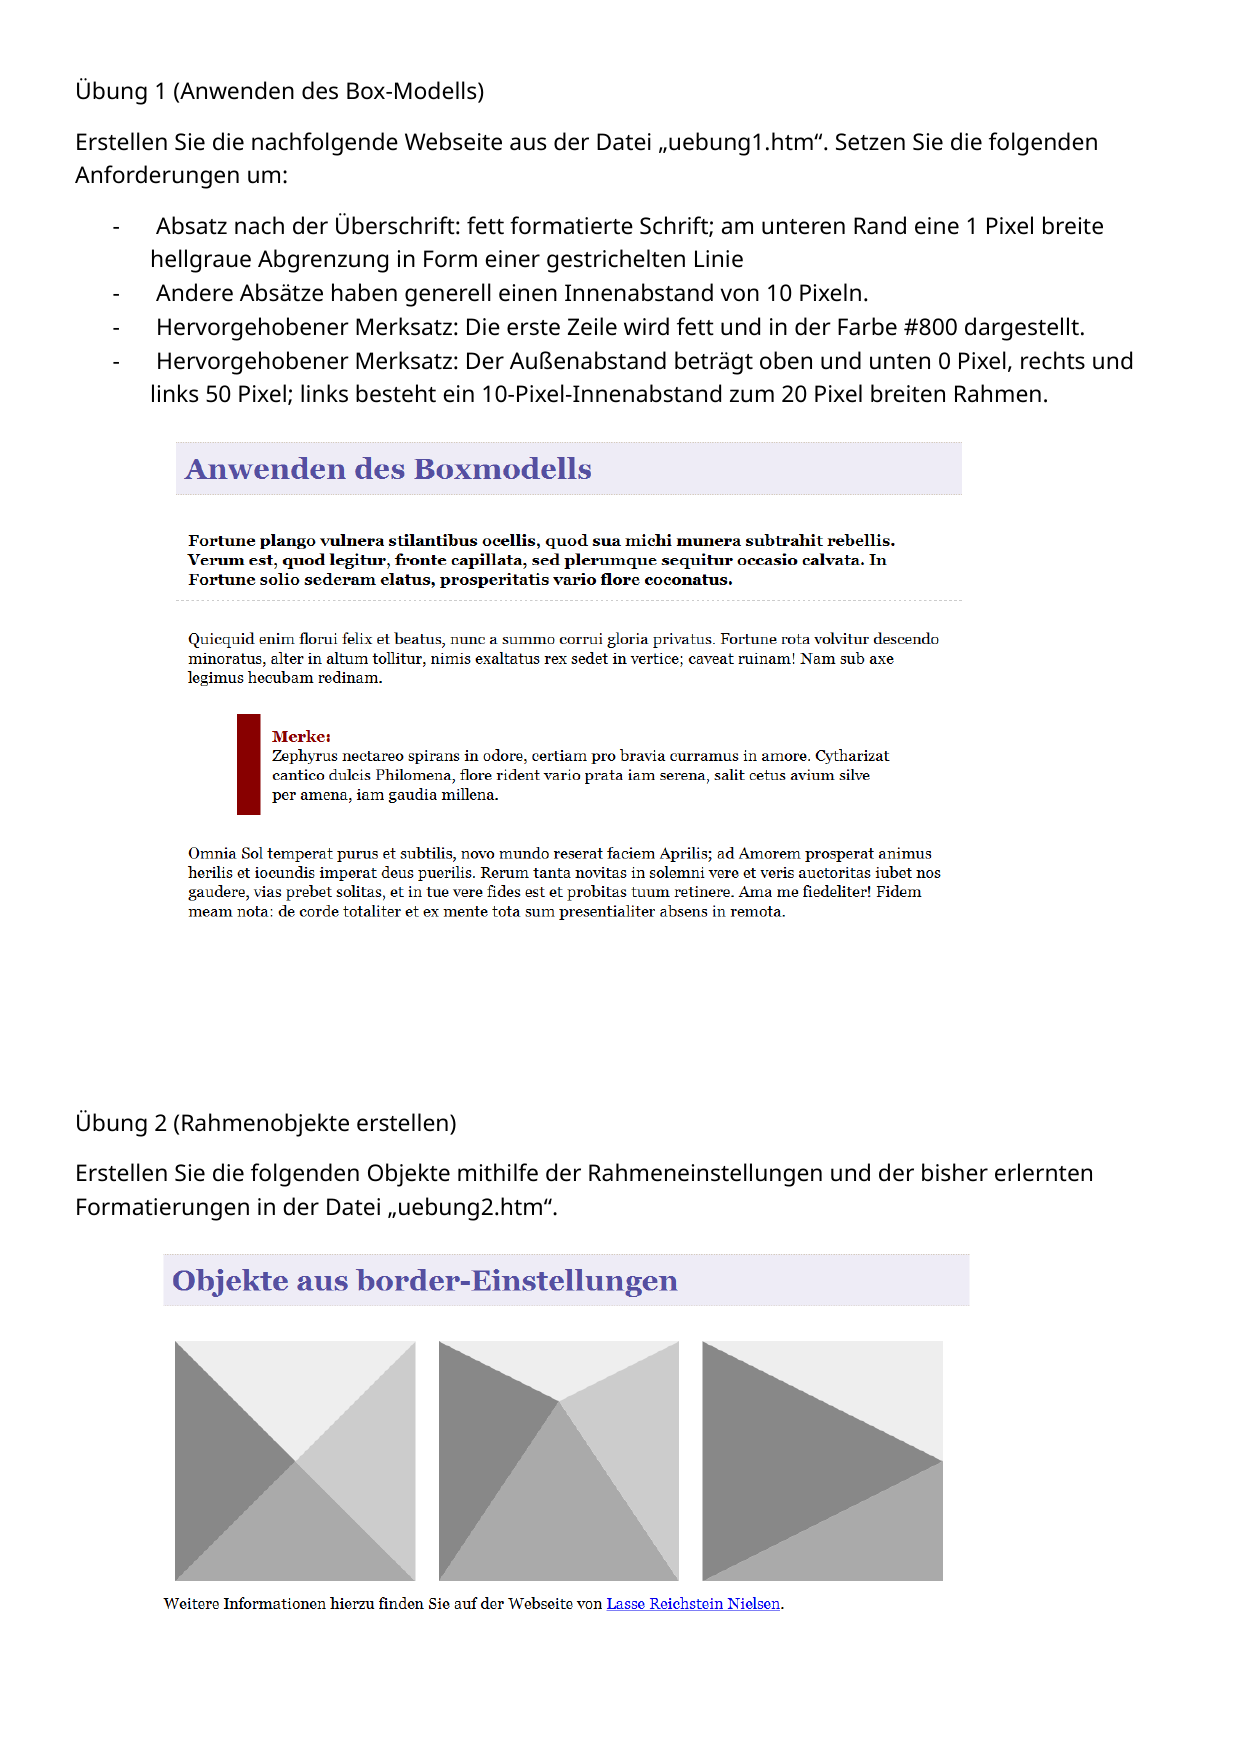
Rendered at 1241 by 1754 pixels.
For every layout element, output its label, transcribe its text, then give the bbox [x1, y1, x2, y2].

text Erstellen Sie die folgenden Objekte mithilfe der Rahmeneinstellungen und der bisher erlernten Formatierungen in der Datei „uebung2.htm“. [75, 1157, 1165, 1222]
list Hervorgehobener Merksatz: Der Außenabstand beträgt oben und unten 0 Pixel, rechts und links 50 Pixel; links besteht ein 10-Pixel-Innenabstand zum 20 Pixel breiten Rahmen. [112, 344, 1165, 409]
text Erstellen Sie die nachfolgende Webseite aus der Datei „uebung1.htm“. Setzen Sie die folgenden Anforderungen um: [75, 125, 1165, 190]
list Absatz nach der Überschrift: fett formatierte Schrift; am unteren Rand eine 1 Pixel breite hellgraue Abgrenzung in Form einer gestrichelten Linie [112, 209, 1165, 274]
list Hervorgehobener Merksatz: Die erste Zeile wird fett und in der Farbe #800 dargestellt. [112, 311, 1165, 342]
list Andere Absätze haben generell einen Innenabstand von 10 Pixeln. [112, 277, 1165, 308]
text Übung 2 (Rahmenobjekte erstellen) [75, 1107, 1165, 1138]
text Übung 1 (Anwenden des Box-Modells) [75, 75, 1165, 106]
